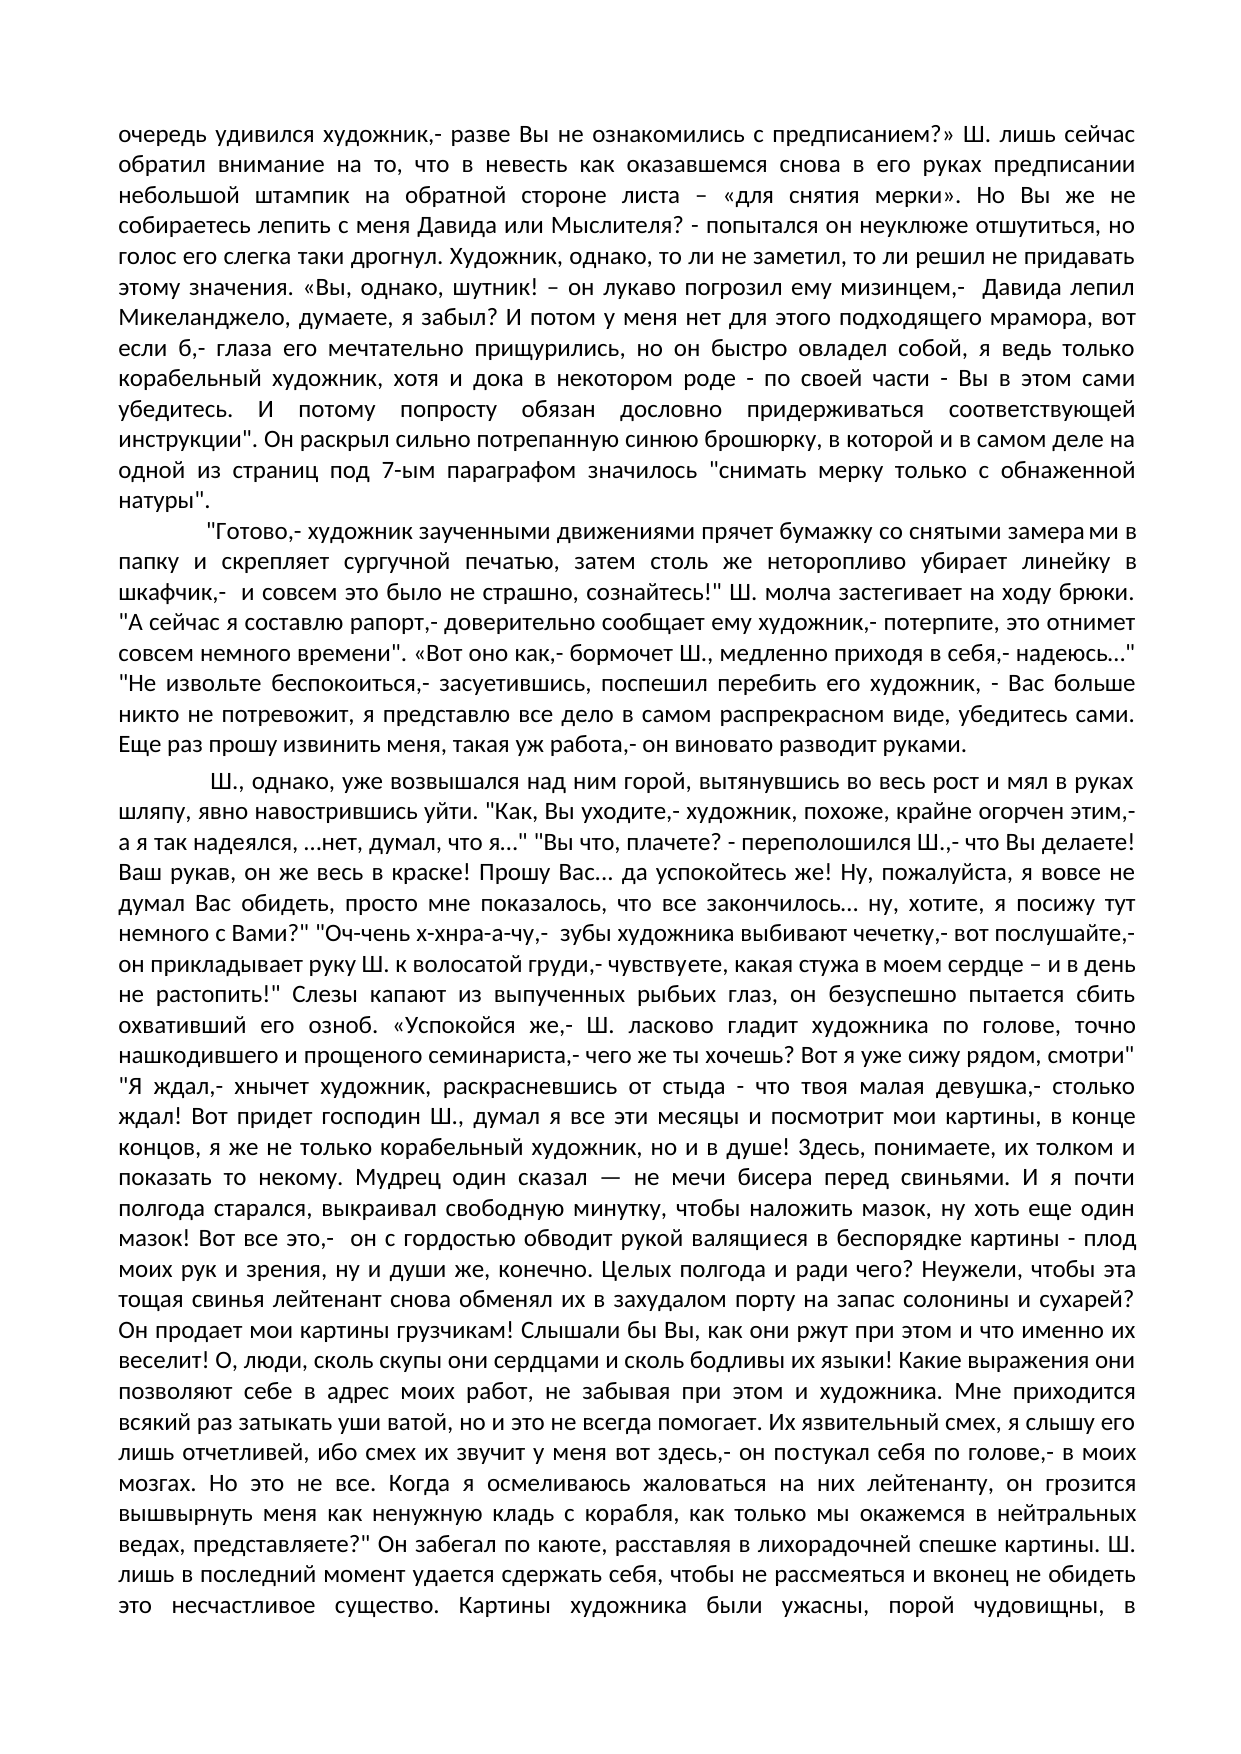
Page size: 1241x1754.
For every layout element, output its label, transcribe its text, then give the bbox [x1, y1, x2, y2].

text "Готово,- художник заученными движениями прячет бумажку со снятыми замерами в папку и скрепляет сургучной печатью, затем столь же неторопливо убирает линейку в шкафчик,- и совсем это было не страшно, сознайтесь!" Ш. молча застегивает на ходу брюки. "А сейчас я составлю рапорт,- доверительно сообщает ему художник,- потерпите, это отнимет совсем немного времени". «Вот оно как,- бормочет Ш., медленно приходя в себя,- надеюсь…" "Не извольте беспокоиться,- засуетившись, поспешил перебить его художник, - Вас больше никто не потревожит, я представлю все дело в самом распрекрасном виде, убедитесь сами. Еще раз прошу извинить меня, такая уж работа,- он виновато разводит руками. [118, 515, 1137, 759]
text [118, 765, 1137, 1619]
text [118, 118, 1137, 515]
